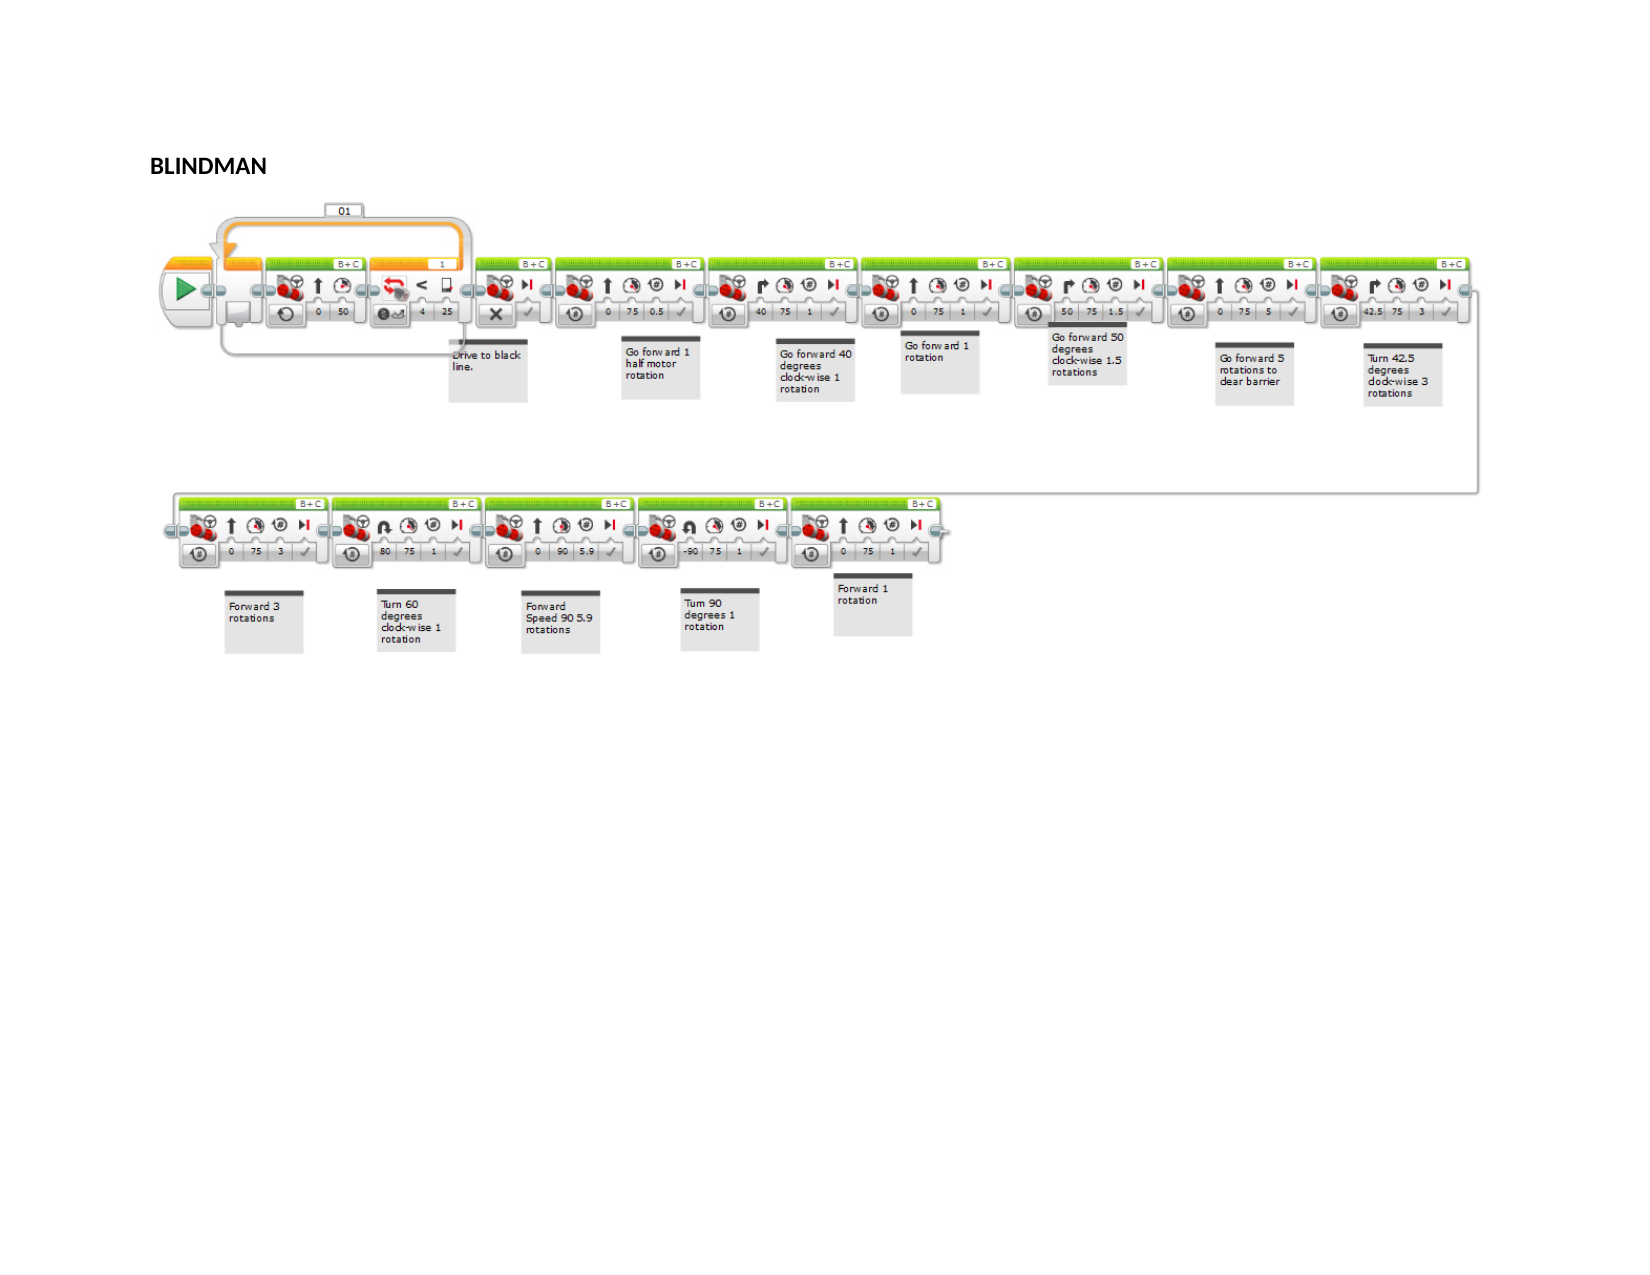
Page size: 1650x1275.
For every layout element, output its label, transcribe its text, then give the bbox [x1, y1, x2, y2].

picture [150, 199, 1500, 670]
text BLINDMAN [150, 150, 1500, 181]
